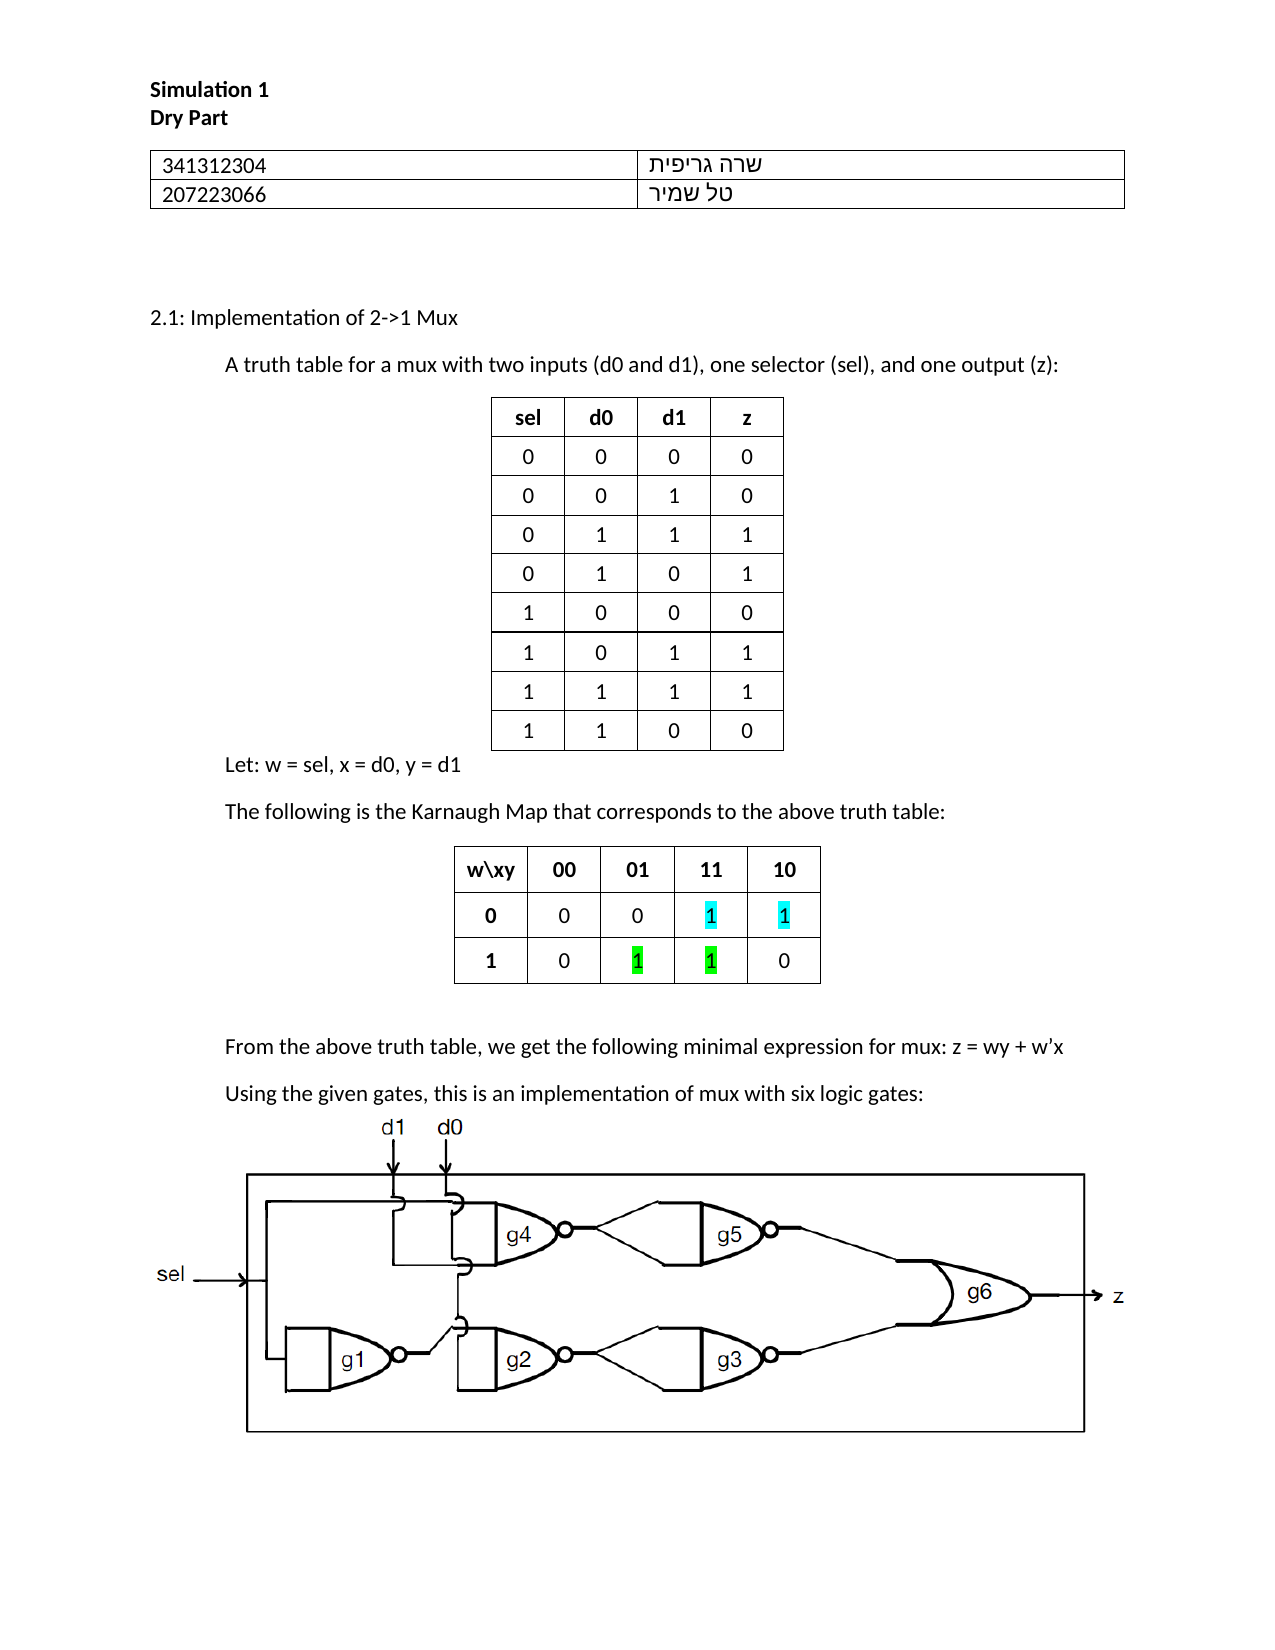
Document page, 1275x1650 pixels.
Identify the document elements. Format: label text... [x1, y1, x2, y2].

table_cell 1 [638, 672, 710, 710]
table_header 341312304 [151, 151, 637, 179]
table_header sel [492, 398, 564, 436]
table_cell 1 [711, 554, 783, 592]
table_cell 1 [565, 516, 637, 553]
text A truth table for a mux with two inputs (d0 and d1), one selector (sel), and one output (z): [150, 350, 1125, 378]
table_cell 1 [711, 672, 783, 710]
table_cell 0 [638, 437, 710, 475]
table_cell 0 [638, 554, 710, 592]
table_header 11 [675, 847, 747, 892]
table_header z [711, 398, 783, 436]
table_cell 1 [638, 476, 710, 515]
table_cell 1 [601, 938, 674, 982]
table_cell 1 [675, 938, 747, 982]
table_cell 207223066 [151, 180, 637, 208]
table_header d0 [565, 398, 637, 436]
table_cell 0 [565, 593, 637, 631]
table_header d1 [638, 398, 710, 436]
table_cell 0 [711, 593, 783, 631]
table_cell 1 [492, 633, 564, 671]
table_cell 0 [748, 938, 820, 982]
table_header שרה גריפית [638, 151, 1124, 179]
table_cell 1 [492, 711, 564, 749]
table_cell 0 [492, 476, 564, 515]
table_cell 1 [565, 554, 637, 592]
table_cell 0 [638, 711, 710, 749]
table_cell 0 [565, 437, 637, 475]
table_cell 1 [675, 893, 747, 937]
table_cell 1 [638, 633, 710, 671]
table_cell 0 [528, 893, 600, 937]
table_cell 1 [565, 672, 637, 710]
table_cell 0 [565, 476, 637, 515]
text Let: w = sel, x = d0, y = d1 [150, 751, 1125, 779]
table_cell 0 [492, 516, 564, 553]
table_cell 0 [711, 476, 783, 515]
table_header 10 [748, 847, 820, 892]
table_cell 1 [711, 516, 783, 553]
table_cell 0 [455, 893, 527, 937]
text The following is the Karnaugh Map that corresponds to the above truth table: [150, 797, 1125, 826]
table_cell 0 [528, 938, 600, 982]
table_cell 1 [492, 672, 564, 710]
table_cell 0 [565, 633, 637, 671]
table_header 00 [528, 847, 600, 892]
table_cell 1 [711, 633, 783, 671]
table_cell 1 [638, 516, 710, 553]
table_cell 1 [565, 711, 637, 749]
table_cell טל שמיר [638, 180, 1124, 208]
table_cell 1 [748, 893, 820, 937]
table_cell 1 [492, 593, 564, 631]
text 2.1: Implementation of 2->1 Mux [150, 303, 1125, 331]
table_header 01 [601, 847, 674, 892]
table_cell 1 [455, 938, 527, 982]
table_header w\xy [455, 847, 527, 892]
text Using the given gates, this is an implementation of mux with six logic gates: [150, 1079, 1125, 1107]
table_cell 0 [492, 554, 564, 592]
table_cell 0 [638, 593, 710, 631]
picture [150, 1115, 1125, 1438]
table_cell 0 [492, 437, 564, 475]
table_cell 0 [711, 437, 783, 475]
table_cell 0 [601, 893, 674, 937]
table_cell 0 [711, 711, 783, 749]
text From the above truth table, we get the following minimal expression for mux: z = wy + w’x [150, 1032, 1125, 1060]
